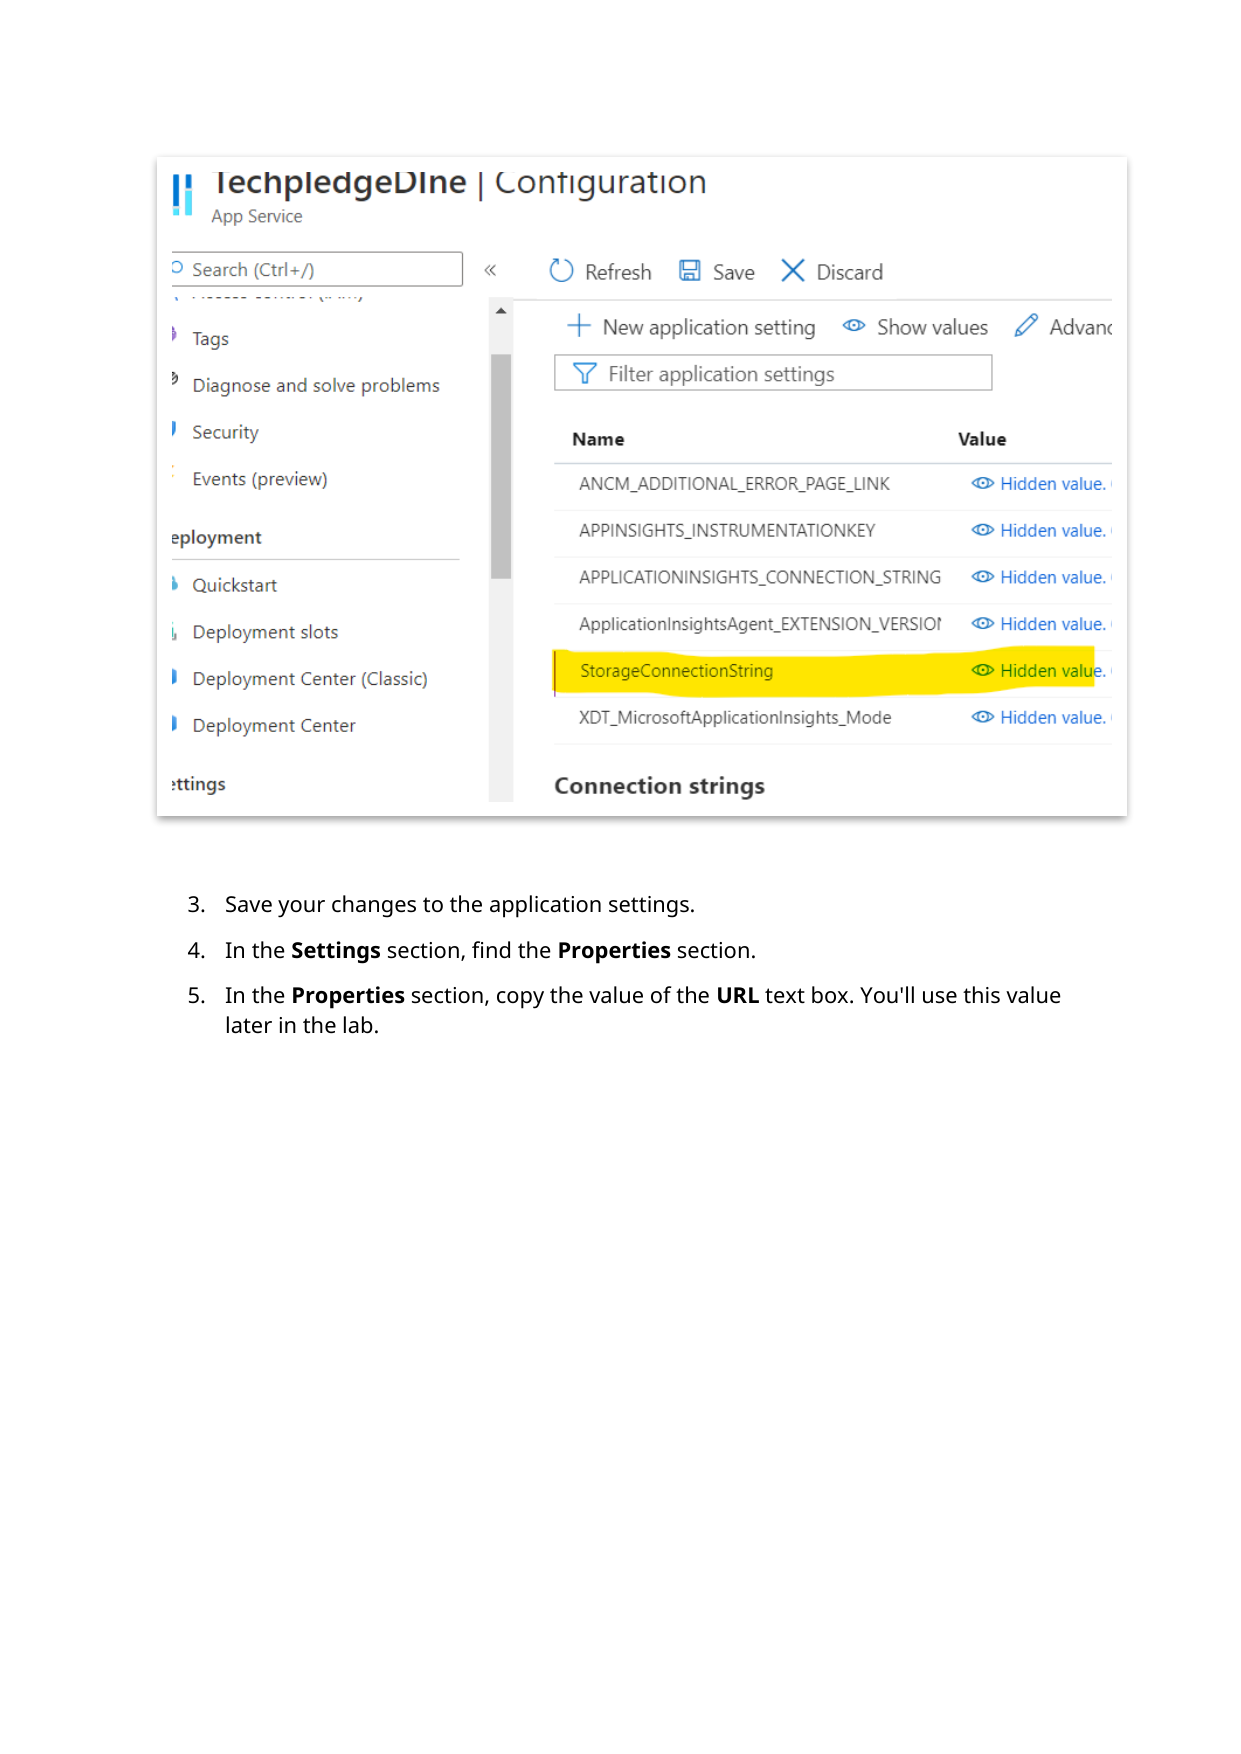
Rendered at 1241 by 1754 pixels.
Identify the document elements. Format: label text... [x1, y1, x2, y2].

list In the Settings section, find the Properties section. [187, 935, 1090, 964]
list In the Properties section, copy the value of the URL text box. You'll use this value later in the lab. [187, 980, 1090, 1040]
picture [172, 172, 1112, 802]
list Save your changes to the application settings. [187, 889, 1090, 919]
